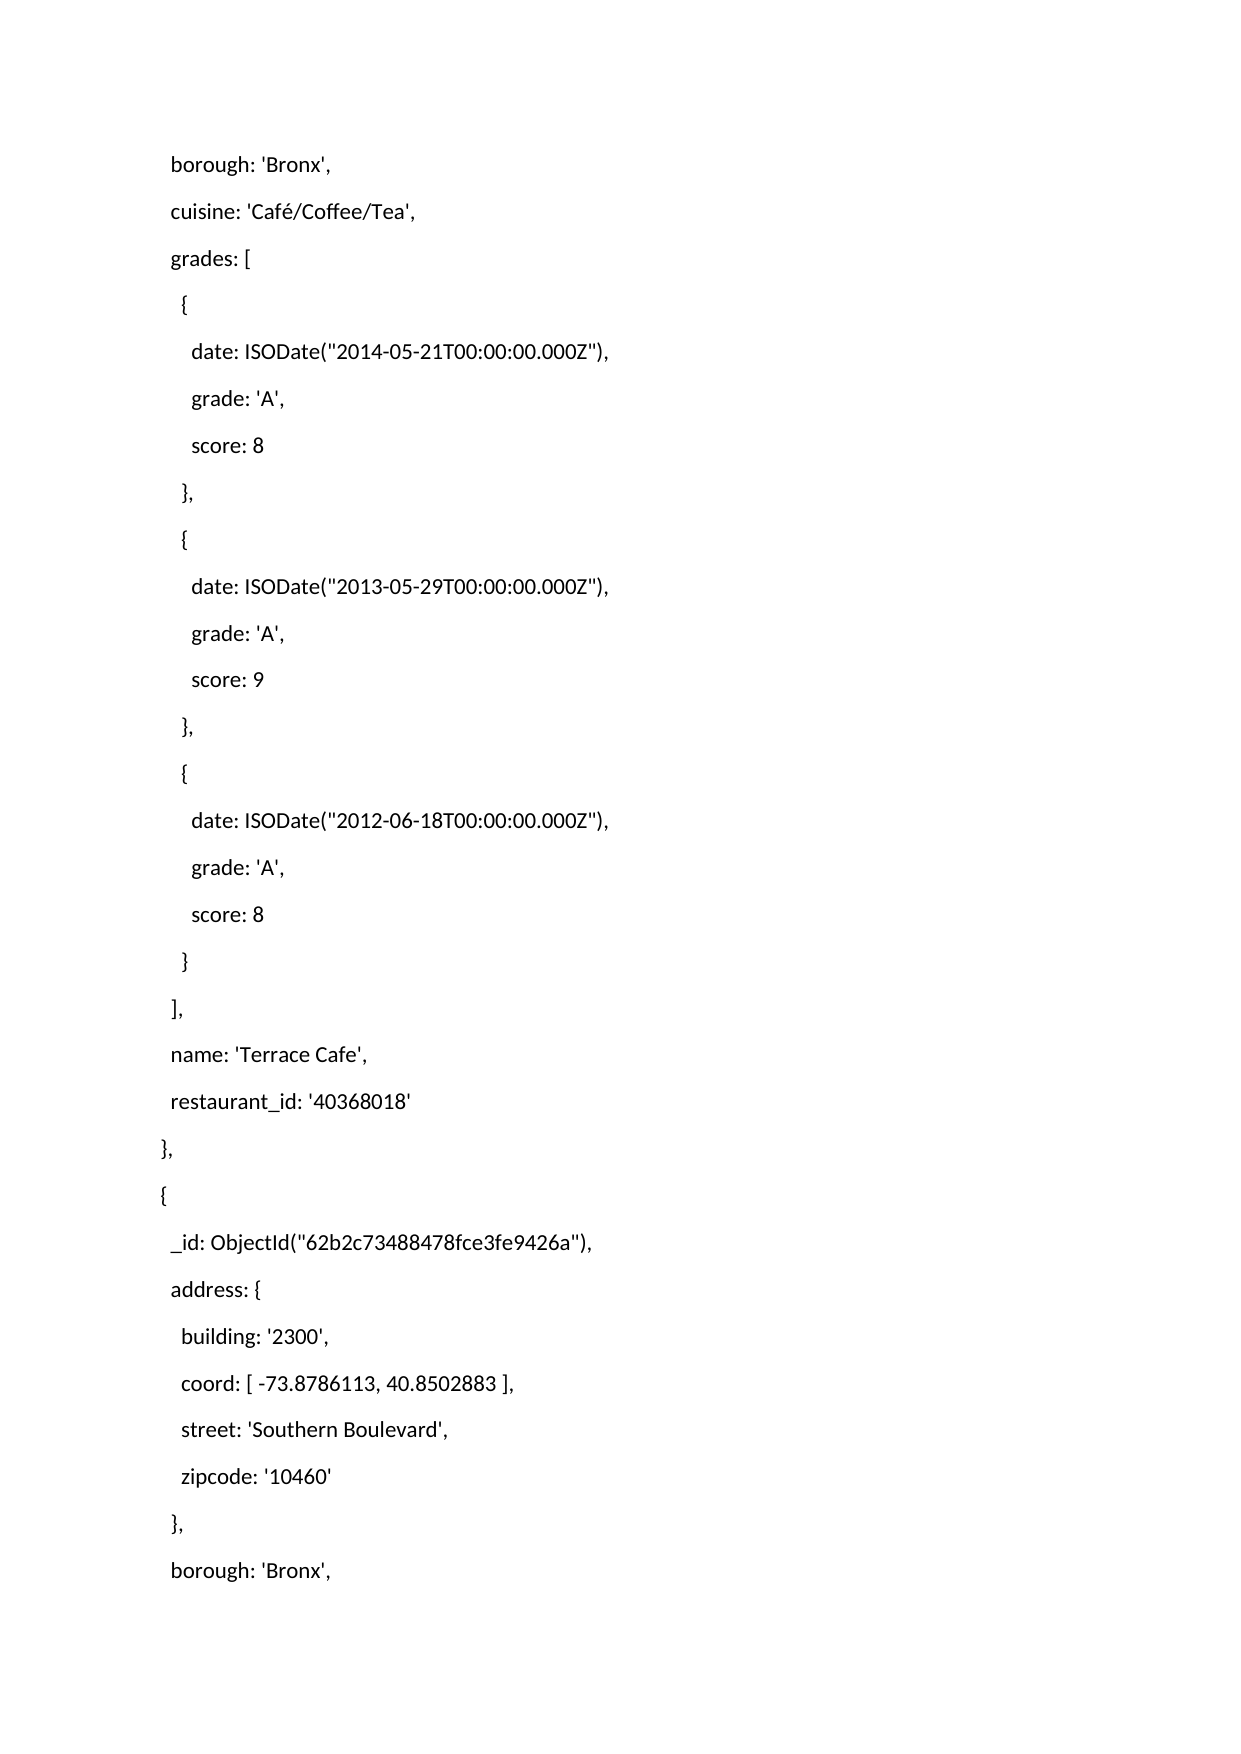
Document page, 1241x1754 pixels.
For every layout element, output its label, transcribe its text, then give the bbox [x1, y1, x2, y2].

text score: 9 [150, 666, 1090, 694]
text { [150, 291, 1090, 319]
text _id: ObjectId("62b2c73488478fce3fe9426a"), [150, 1228, 1090, 1256]
text street: 'Southern Boulevard', [150, 1416, 1090, 1444]
text coord: [ -73.8786113, 40.8502883 ], [150, 1369, 1090, 1397]
text name: 'Terrace Cafe', [150, 1041, 1090, 1069]
text } [150, 947, 1090, 975]
text { [150, 1181, 1090, 1209]
text grade: 'A', [150, 853, 1090, 881]
text grade: 'A', [150, 619, 1090, 647]
text }, [150, 1509, 1090, 1537]
text score: 8 [150, 431, 1090, 459]
text { [150, 525, 1090, 553]
text }, [150, 712, 1090, 741]
text ], [150, 994, 1090, 1022]
text { [150, 759, 1090, 787]
text date: ISODate("2013-05-29T00:00:00.000Z"), [150, 572, 1090, 600]
text grade: 'A', [150, 384, 1090, 412]
text date: ISODate("2014-05-21T00:00:00.000Z"), [150, 337, 1090, 366]
text borough: 'Bronx', [150, 150, 1090, 178]
text }, [150, 1134, 1090, 1162]
text }, [150, 478, 1090, 506]
text grades: [ [150, 244, 1090, 272]
text building: '2300', [150, 1322, 1090, 1350]
text borough: 'Bronx', [150, 1556, 1090, 1584]
text date: ISODate("2012-06-18T00:00:00.000Z"), [150, 806, 1090, 834]
text score: 8 [150, 900, 1090, 928]
text zipcode: '10460' [150, 1462, 1090, 1491]
text address: { [150, 1275, 1090, 1303]
text restaurant_id: '40368018' [150, 1087, 1090, 1116]
text cuisine: 'Café/Coffee/Tea', [150, 197, 1090, 225]
